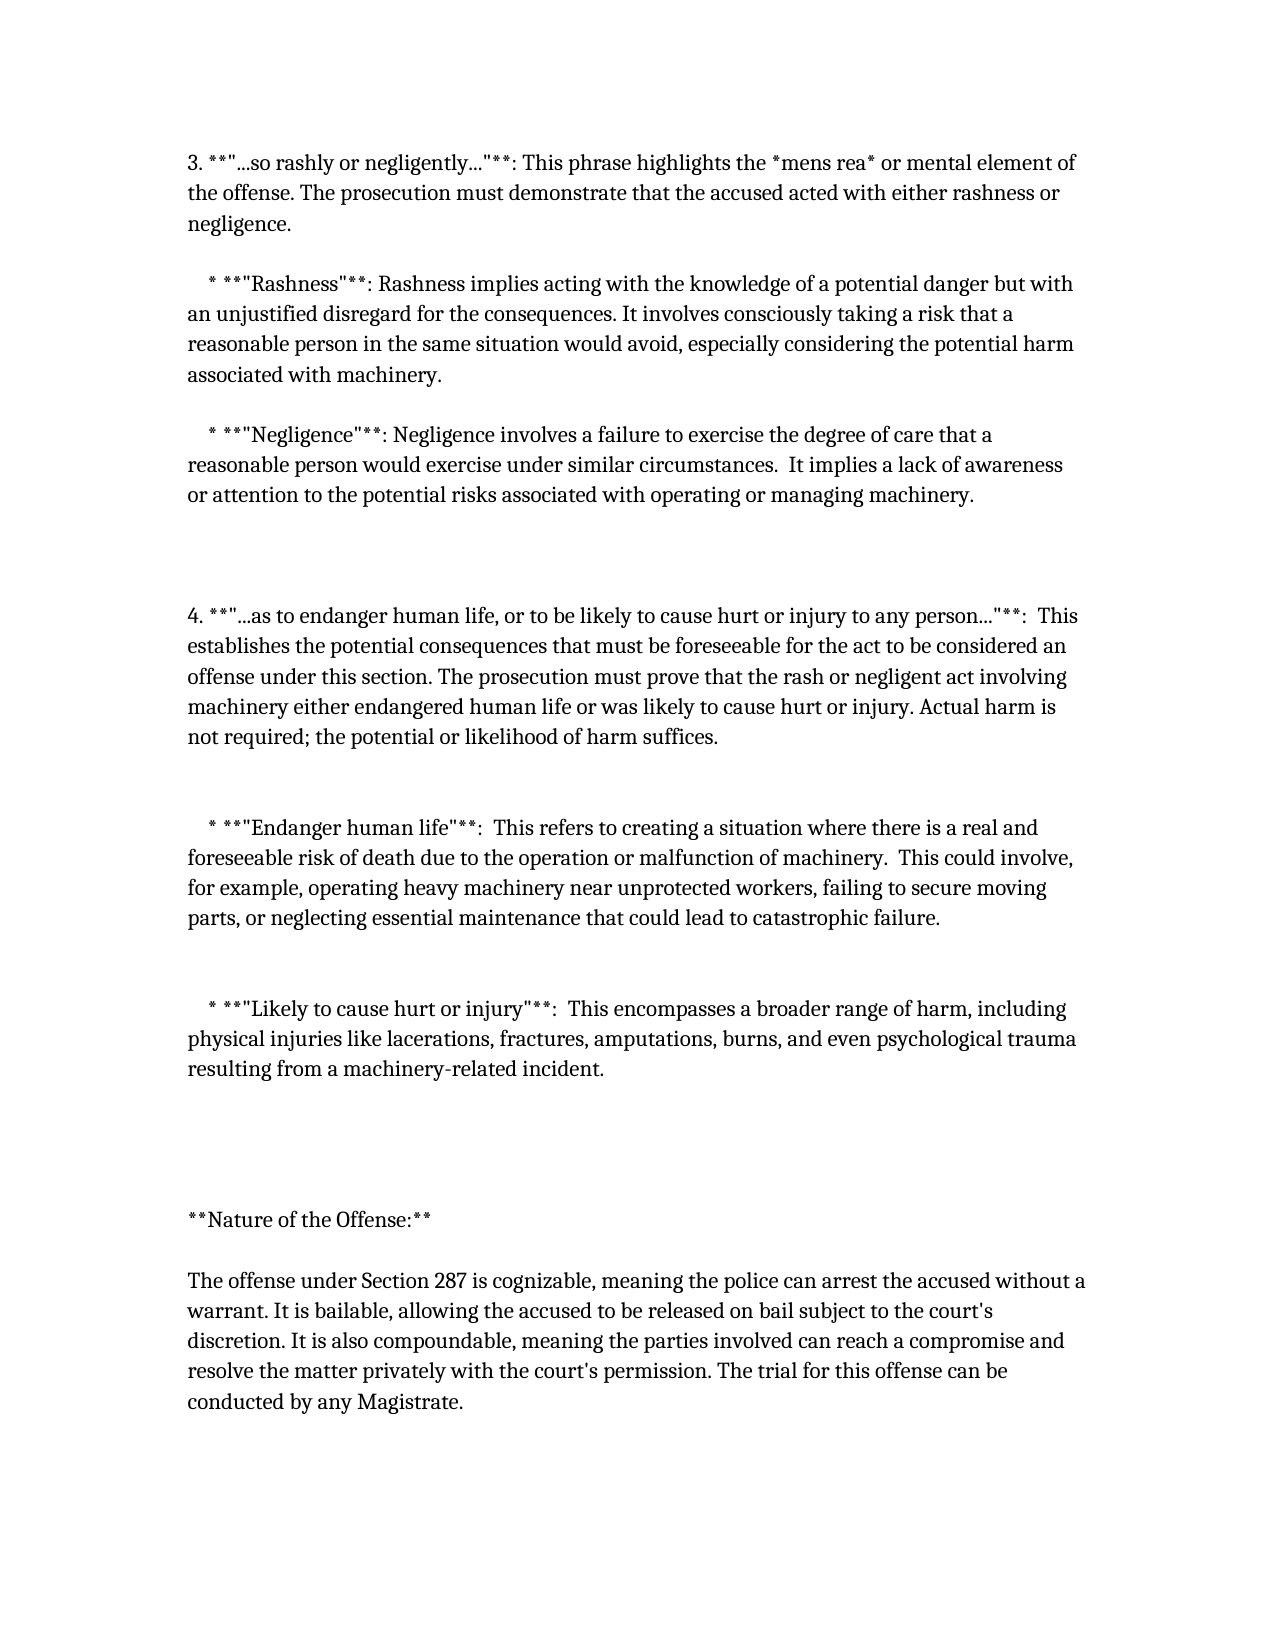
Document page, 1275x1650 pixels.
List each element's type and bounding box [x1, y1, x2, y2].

text [187, 150, 1087, 1475]
